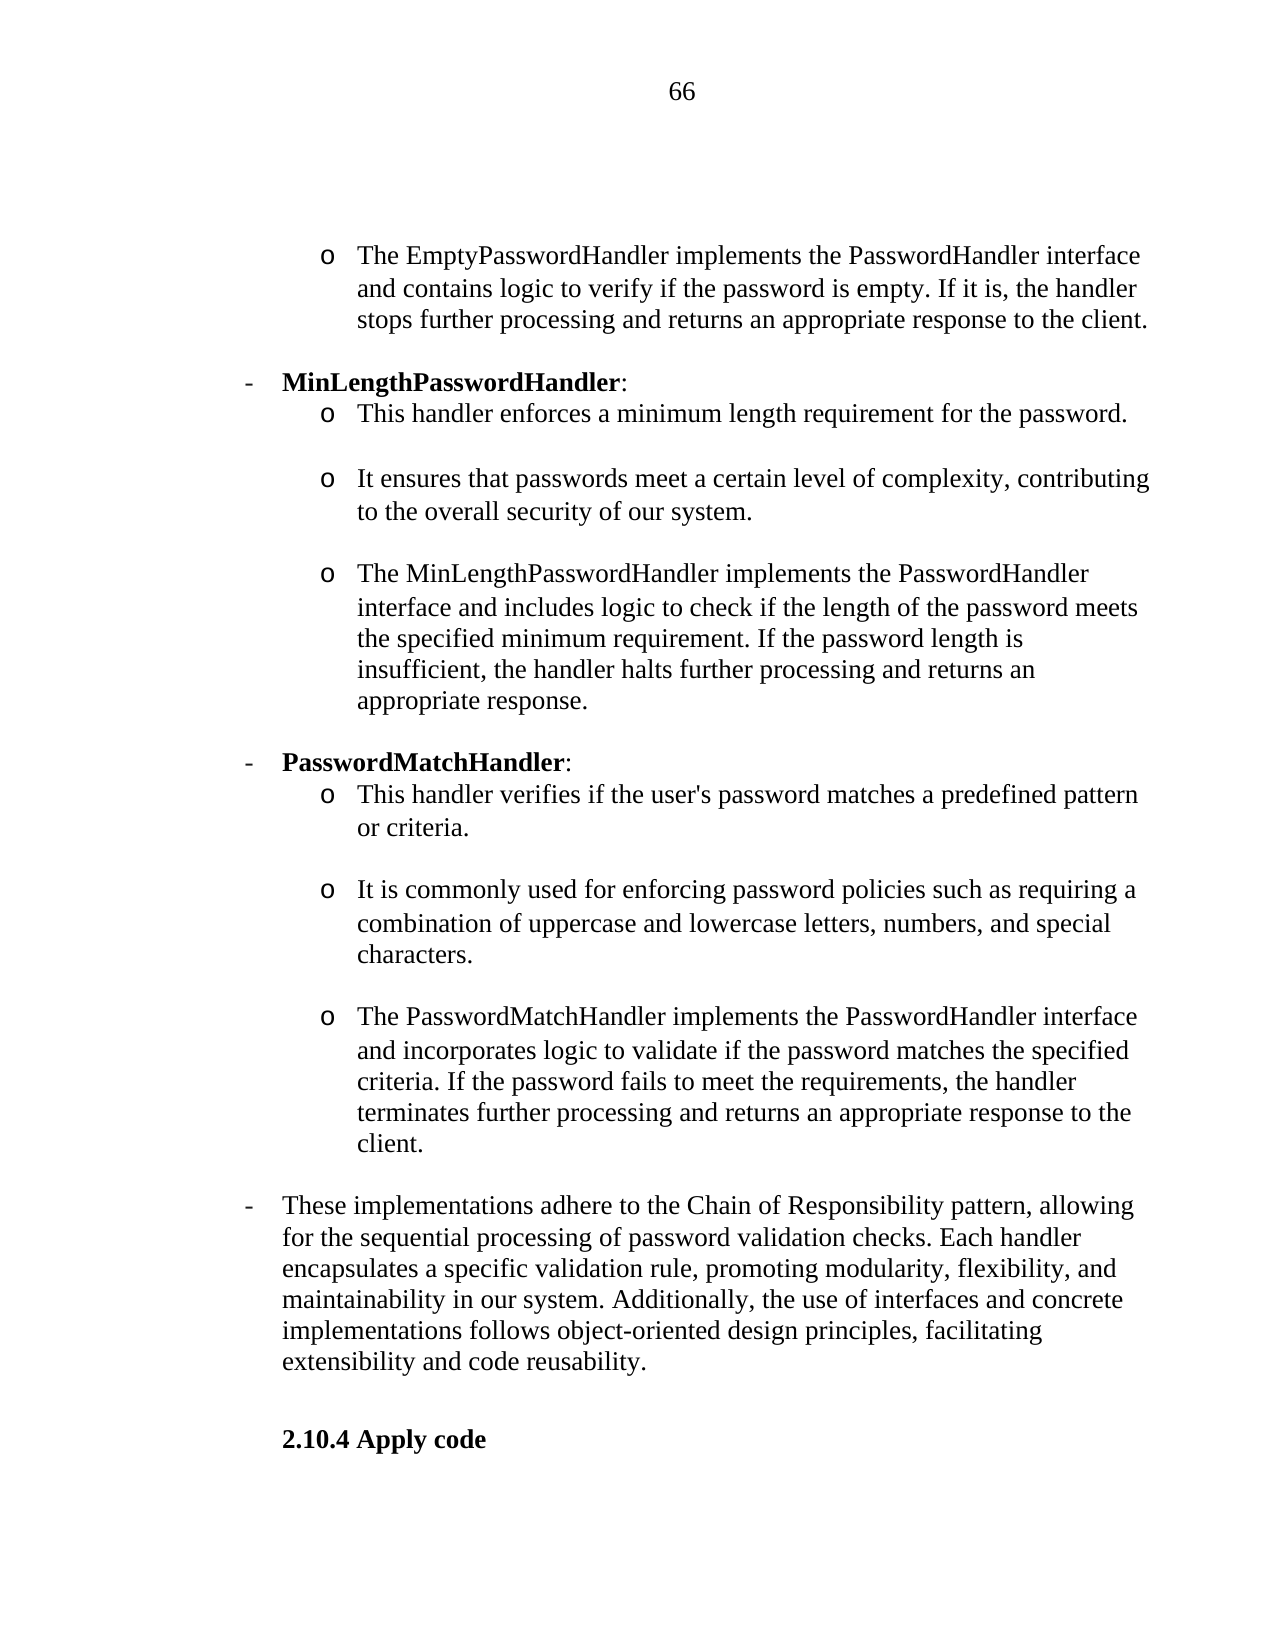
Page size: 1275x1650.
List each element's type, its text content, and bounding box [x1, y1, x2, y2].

list The EmptyPasswordHandler implements the PasswordHandler interface and contains logic to verify if the password is empty. If it is, the handler stops further processing and returns an appropriate response to the client. [319, 239, 1157, 335]
list The PasswordMatchHandler implements the PasswordHandler interface and incorporates logic to validate if the password matches the specified criteria. If the password fails to meet the requirements, the handler terminates further processing and returns an appropriate response to the client. [319, 1000, 1157, 1158]
list This handler enforces a minimum length requirement for the password. [319, 397, 1157, 431]
list This handler verifies if the user's password matches a predefined pattern or criteria. [319, 778, 1157, 842]
list MinLengthPasswordHandler: [244, 366, 1157, 397]
list It ensures that passwords meet a certain level of complexity, contributing to the overall security of our system. [319, 462, 1157, 526]
list PasswordMatchHandler: [244, 747, 1157, 778]
list The MinLengthPasswordHandler implements the PasswordHandler interface and includes logic to check if the length of the password meets the specified minimum requirement. If the password length is insufficient, the handler halts further processing and returns an appropriate response. [319, 557, 1157, 715]
text 2.10.4 Apply code [207, 1423, 1157, 1454]
list These implementations adhere to the Chain of Responsibility pattern, allowing for the sequential processing of password validation checks. Each handler encapsulates a specific validation rule, promoting modularity, flexibility, and maintainability in our system. Additionally, the use of interfaces and concrete implementations follows object-oriented design principles, facilitating extensibility and code reusability. [244, 1189, 1157, 1376]
list It is commonly used for enforcing password policies such as requiring a combination of uppercase and lowercase letters, numbers, and special characters. [319, 873, 1157, 969]
